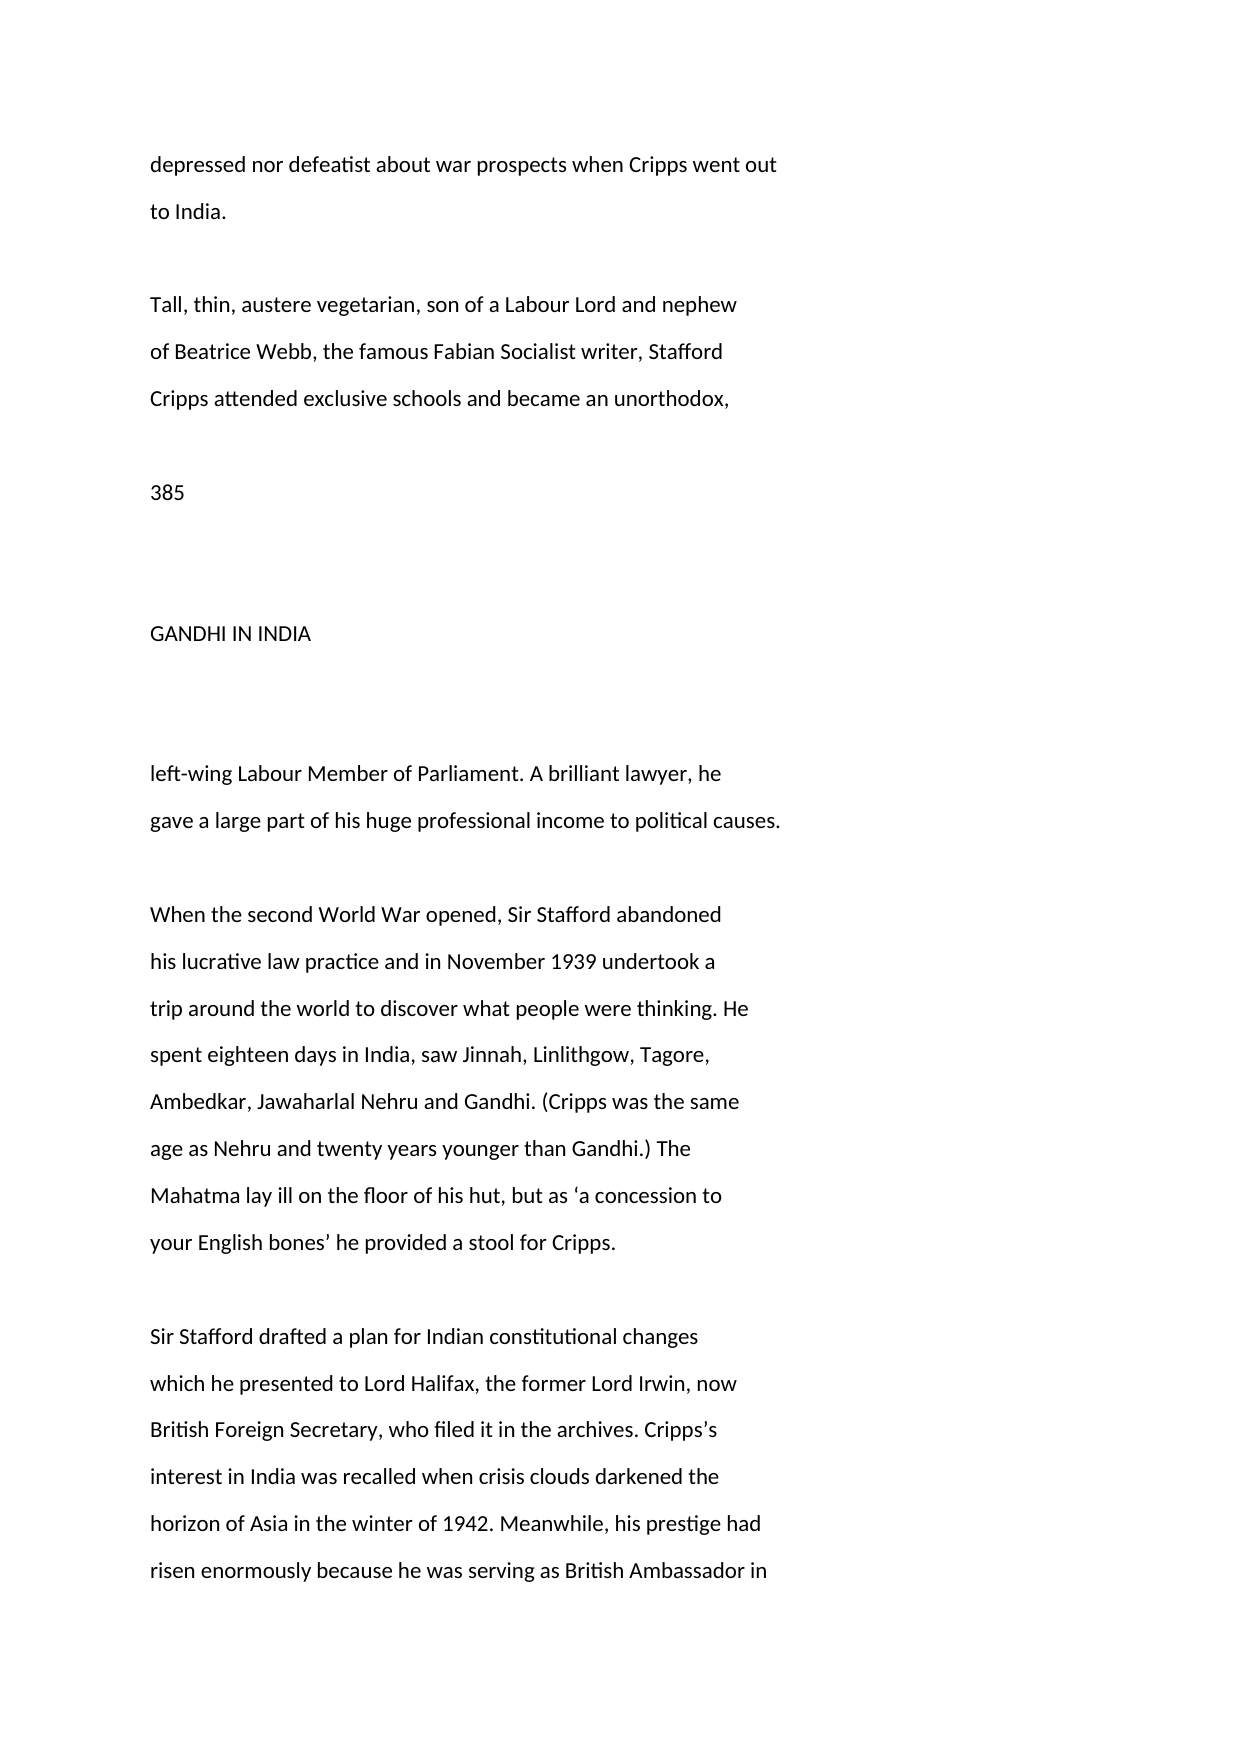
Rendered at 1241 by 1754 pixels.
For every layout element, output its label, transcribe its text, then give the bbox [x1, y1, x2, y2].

text horizon of Asia in the winter of 1942. Meanwhile, his prestige had [150, 1509, 1090, 1537]
text spent eighteen days in India, saw Jinnah, Linlithgow, Tagore, [150, 1041, 1090, 1069]
text trip around the world to discover what people were thinking. He [150, 994, 1090, 1022]
text interest in India was recalled when crisis clouds darkened the [150, 1462, 1090, 1491]
text of Beatrice Webb, the famous Fabian Socialist writer, Stafford [150, 337, 1090, 366]
text Sir Stafford drafted a plan for Indian constitutional changes [150, 1322, 1090, 1350]
text Mahatma lay ill on the floor of his hut, but as ‘a concession to [150, 1181, 1090, 1209]
text age as Nehru and twenty years younger than Gandhi.) The [150, 1134, 1090, 1162]
text to India. [150, 197, 1090, 225]
text gave a large part of his huge professional income to political causes. [150, 806, 1090, 834]
text Cripps attended exclusive schools and became an unorthodox, [150, 384, 1090, 412]
text 385 [150, 478, 1090, 506]
text depressed nor defeatist about war prospects when Cripps went out [150, 150, 1090, 178]
text your English bones’ he provided a stool for Cripps. [150, 1228, 1090, 1256]
text Ambedkar, Jawaharlal Nehru and Gandhi. (Cripps was the same [150, 1087, 1090, 1116]
text When the second World War opened, Sir Stafford abandoned [150, 900, 1090, 928]
text his lucrative law practice and in November 1939 undertook a [150, 947, 1090, 975]
text left-wing Labour Member of Parliament. A brilliant lawyer, he [150, 759, 1090, 787]
text which he presented to Lord Halifax, the former Lord Irwin, now [150, 1369, 1090, 1397]
text Tall, thin, austere vegetarian, son of a Labour Lord and nephew [150, 291, 1090, 319]
text risen enormously because he was serving as British Ambassador in [150, 1556, 1090, 1584]
text British Foreign Secretary, who filed it in the archives. Cripps’s [150, 1416, 1090, 1444]
text GANDHI IN INDIA [150, 619, 1090, 647]
